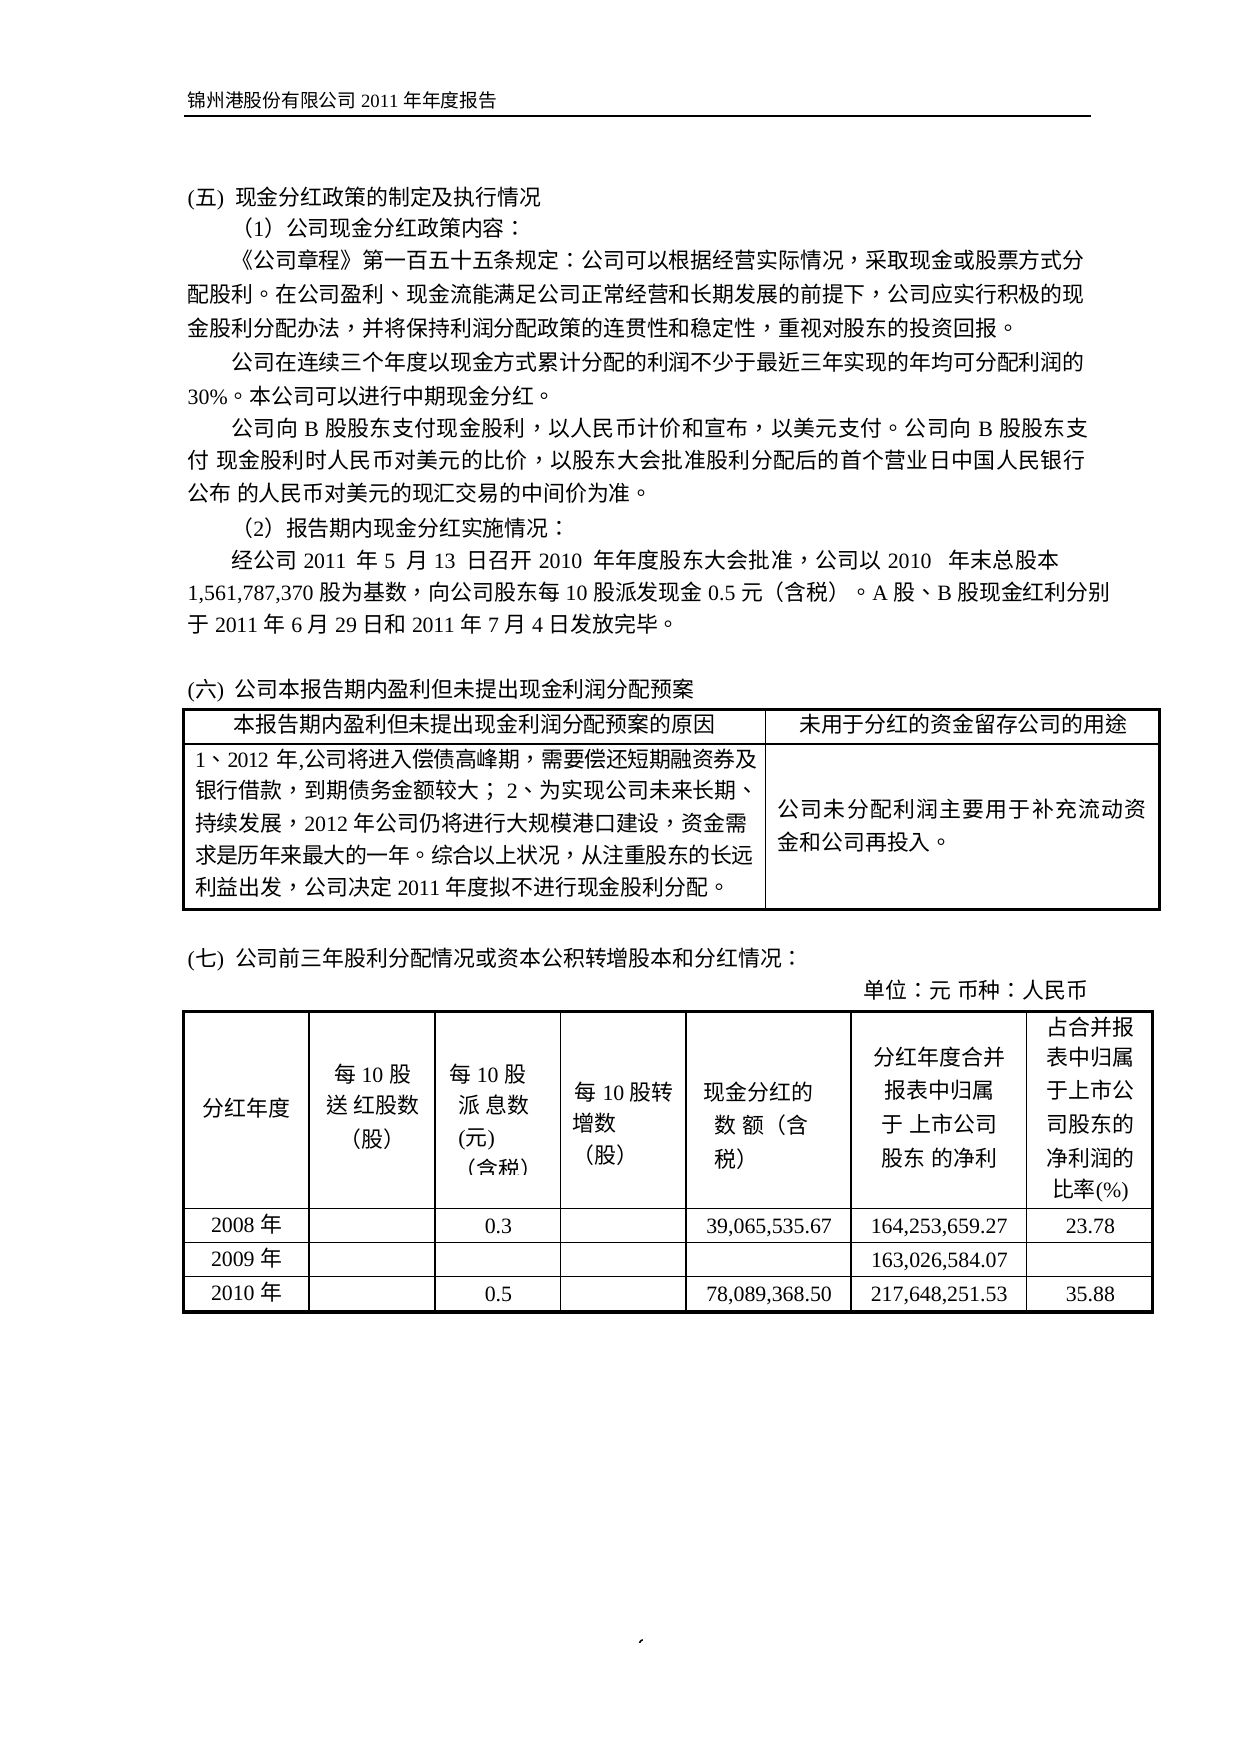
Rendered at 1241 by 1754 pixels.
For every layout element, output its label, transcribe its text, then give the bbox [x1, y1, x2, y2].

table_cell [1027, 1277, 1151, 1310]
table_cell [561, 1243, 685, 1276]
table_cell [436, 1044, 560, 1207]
text 单位：元 币种：人民币 [173, 975, 1088, 1004]
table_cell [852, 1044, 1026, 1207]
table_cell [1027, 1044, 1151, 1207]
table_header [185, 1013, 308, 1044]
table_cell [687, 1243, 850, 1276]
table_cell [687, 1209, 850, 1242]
text 公司在连续三个年度以现金方式累计分配的利润不少于最近三年实现的年均可分配利润的 [231, 347, 1159, 377]
text 于 2011 年 6 月 29 日和 2011 年 7 月 4 日发放完毕。 [187, 608, 1159, 638]
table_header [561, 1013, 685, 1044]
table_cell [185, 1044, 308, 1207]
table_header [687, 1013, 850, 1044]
text （1）公司现金分红政策内容： [231, 213, 1159, 243]
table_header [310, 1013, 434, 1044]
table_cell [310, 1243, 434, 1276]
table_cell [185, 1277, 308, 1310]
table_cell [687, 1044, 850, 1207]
text 30%。本公司可以进行中期现金分红。 [187, 381, 1159, 411]
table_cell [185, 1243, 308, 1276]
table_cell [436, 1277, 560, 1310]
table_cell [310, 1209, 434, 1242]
text (五) 现金分红政策的制定及执行情况 [187, 181, 1159, 211]
text 经公司 2011 年 5 月 13 日召开 2010 年年度股东大会批准，公司以 2010 年末总股本 [231, 544, 1159, 574]
text 公司向 B 股股东支付现金股利，以人民币计价和宣布，以美元支付。公司向 B 股股东支付 现金股利时人民币对美元的比价，以股东大会批准股利分配后的首个营业日中国人民银行公布 的人民币对美元的现汇交易的中间价为准。 [187, 413, 1088, 508]
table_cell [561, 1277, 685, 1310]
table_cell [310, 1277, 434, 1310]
text (七) 公司前三年股利分配情况或资本公积转增股本和分红情况： [187, 943, 1159, 973]
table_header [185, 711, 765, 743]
text (六) 公司本报告期内盈利但未提出现金利润分配预案 [187, 674, 1159, 704]
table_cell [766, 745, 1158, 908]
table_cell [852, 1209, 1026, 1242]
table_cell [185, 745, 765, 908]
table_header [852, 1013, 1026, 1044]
text 1,561,787,370 股为基数，向公司股东每 10 股派发现金 0.5 元（含税）。A 股、B 股现金红利分别 [187, 577, 1159, 606]
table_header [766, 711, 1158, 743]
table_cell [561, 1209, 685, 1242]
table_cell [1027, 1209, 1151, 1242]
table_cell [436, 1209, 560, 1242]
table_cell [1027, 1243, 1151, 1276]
text （2）报告期内现金分红实施情况： [231, 513, 1159, 542]
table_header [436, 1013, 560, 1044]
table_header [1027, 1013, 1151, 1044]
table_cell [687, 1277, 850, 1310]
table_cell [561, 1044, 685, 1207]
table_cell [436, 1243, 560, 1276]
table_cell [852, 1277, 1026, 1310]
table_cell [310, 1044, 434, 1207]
text 《公司章程》第一百五十五条规定：公司可以根据经营实际情况，采取现金或股票方式分 配股利。在公司盈利、现金流能满足公司正常经营和长期发展的前提下，公司应实行积极的现 金股利分配办法，并将保持利润分配政策的连贯性和稳定性，重视对股东的投资回报。 [187, 245, 1088, 342]
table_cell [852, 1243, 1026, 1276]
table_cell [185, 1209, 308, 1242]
